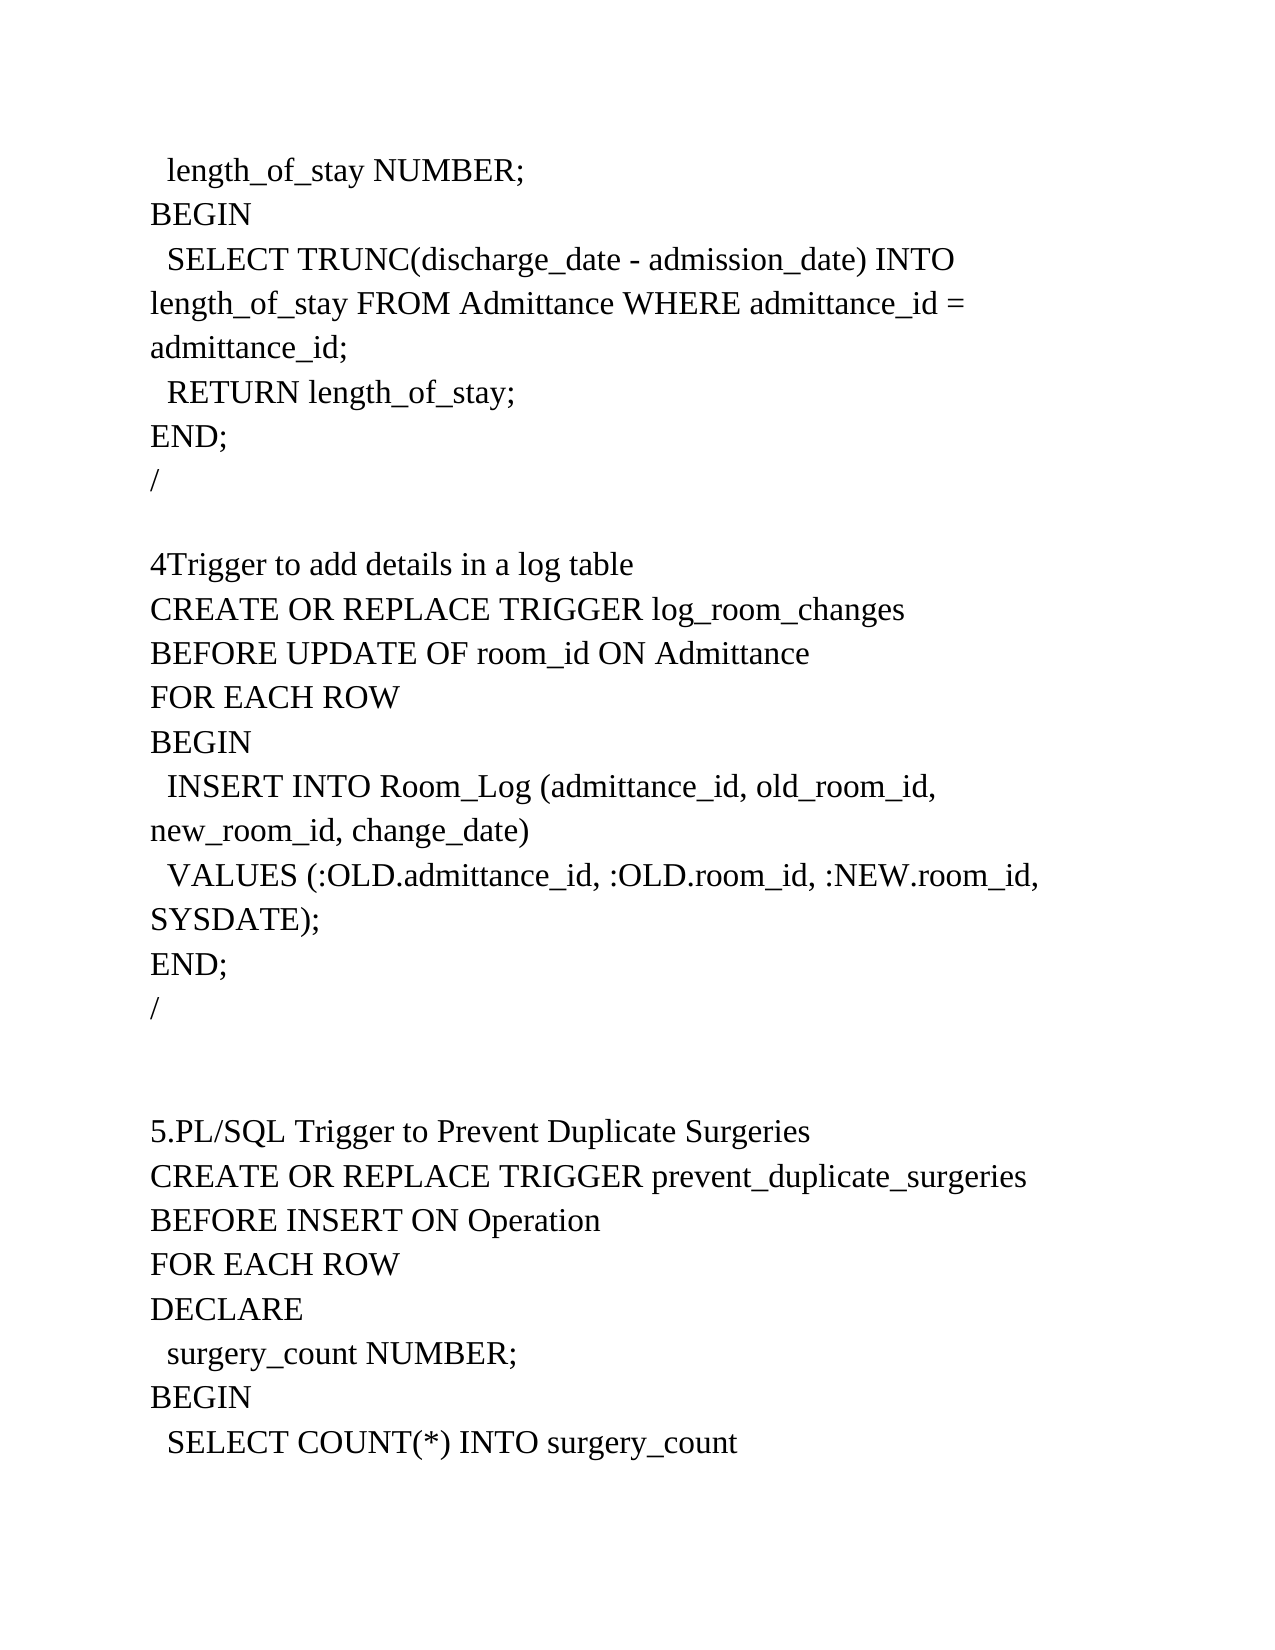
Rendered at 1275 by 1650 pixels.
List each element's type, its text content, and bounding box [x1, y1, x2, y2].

text CREATE OR REPLACE TRIGGER log_room_changes [150, 589, 1125, 627]
text INSERT INTO Room_Log (admittance_id, old_room_id, new_room_id, change_date) [150, 766, 1125, 849]
text BEFORE INSERT ON Operation [150, 1200, 1125, 1239]
text DECLARE [150, 1289, 1125, 1327]
text END; [150, 416, 1125, 454]
text BEGIN [150, 722, 1125, 760]
text / [150, 461, 1125, 499]
text surgery_count NUMBER; [150, 1333, 1125, 1372]
text length_of_stay NUMBER; [150, 150, 1125, 188]
text SELECT COUNT(*) INTO surgery_count [150, 1422, 1125, 1461]
text CREATE OR REPLACE TRIGGER prevent_duplicate_surgeries [150, 1156, 1125, 1194]
text BEGIN [150, 1378, 1125, 1416]
text FOR EACH ROW [150, 1245, 1125, 1283]
text 5.PL/SQL Trigger to Prevent Duplicate Surgeries [150, 1112, 1125, 1150]
text BEFORE UPDATE OF room_id ON Admittance [150, 633, 1125, 672]
text SELECT TRUNC(discharge_date - admission_date) INTO length_of_stay FROM Admittance WHERE admittance_id = admittance_id; [150, 239, 1125, 366]
text 4Trigger to add details in a log table [150, 544, 1125, 583]
text FOR EACH ROW [150, 678, 1125, 716]
text BEGIN [150, 194, 1125, 233]
text / [150, 988, 1125, 1027]
text END; [150, 944, 1125, 982]
text RETURN length_of_stay; [150, 372, 1125, 410]
text VALUES (:OLD.admittance_id, :OLD.room_id, :NEW.room_id, SYSDATE); [150, 855, 1125, 938]
